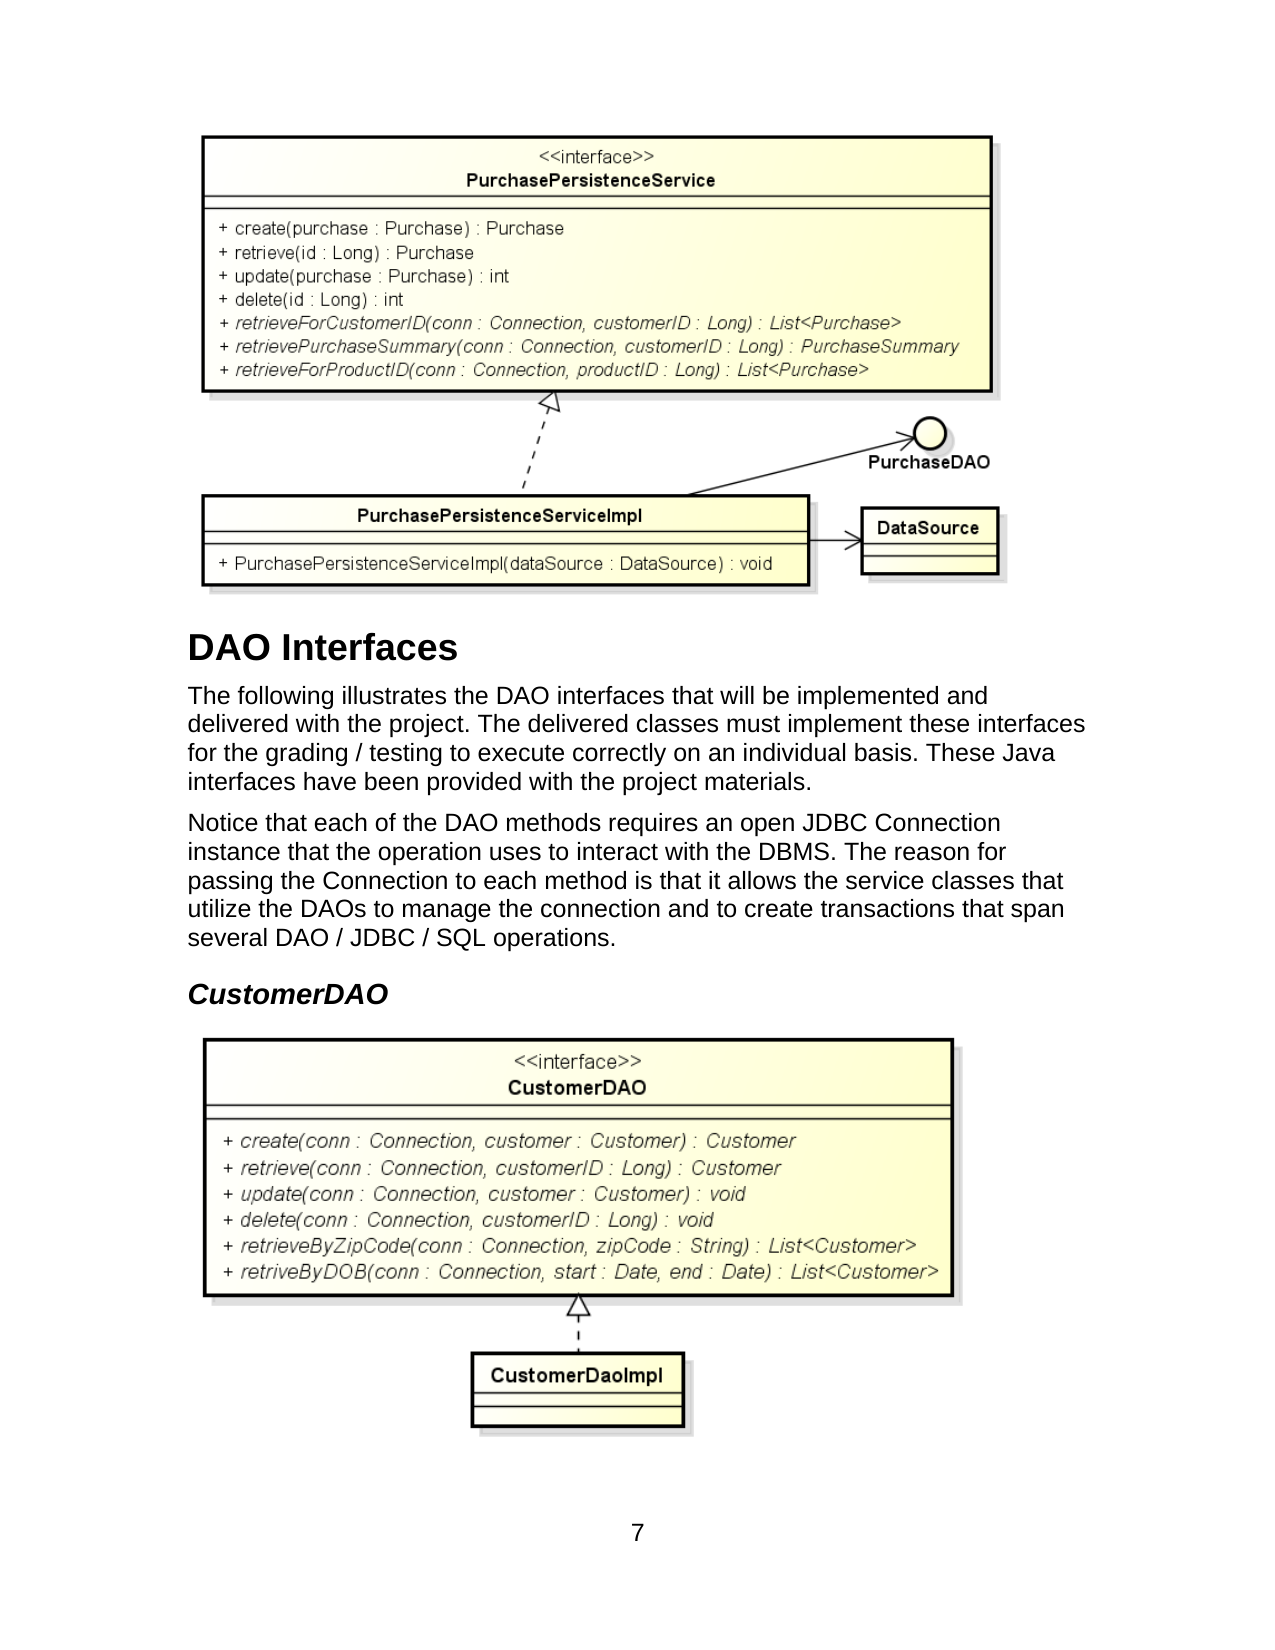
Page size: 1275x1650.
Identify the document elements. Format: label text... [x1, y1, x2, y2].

picture [187, 1022, 969, 1443]
text Notice that each of the DAO methods requires an open JDBC Connection instance that the operation uses to interact with the DBMS. The reason for passing the Connection to each method is that it allows the service classes that utilize the DAOs to manage the connection and to create transactions that span several DAO / JDBC / SQL operations. [187, 808, 1087, 952]
subtitle DAO Interfaces [187, 625, 1087, 668]
picture [187, 121, 1013, 600]
text The following illustrates the DAO interfaces that will be implemented and delivered with the project. The delivered classes must implement these interfaces for the grading / testing to execute correctly on an individual basis. These Java interfaces have been provided with the project materials. [187, 681, 1087, 796]
subtitle CustomerDAO [187, 977, 1087, 1010]
